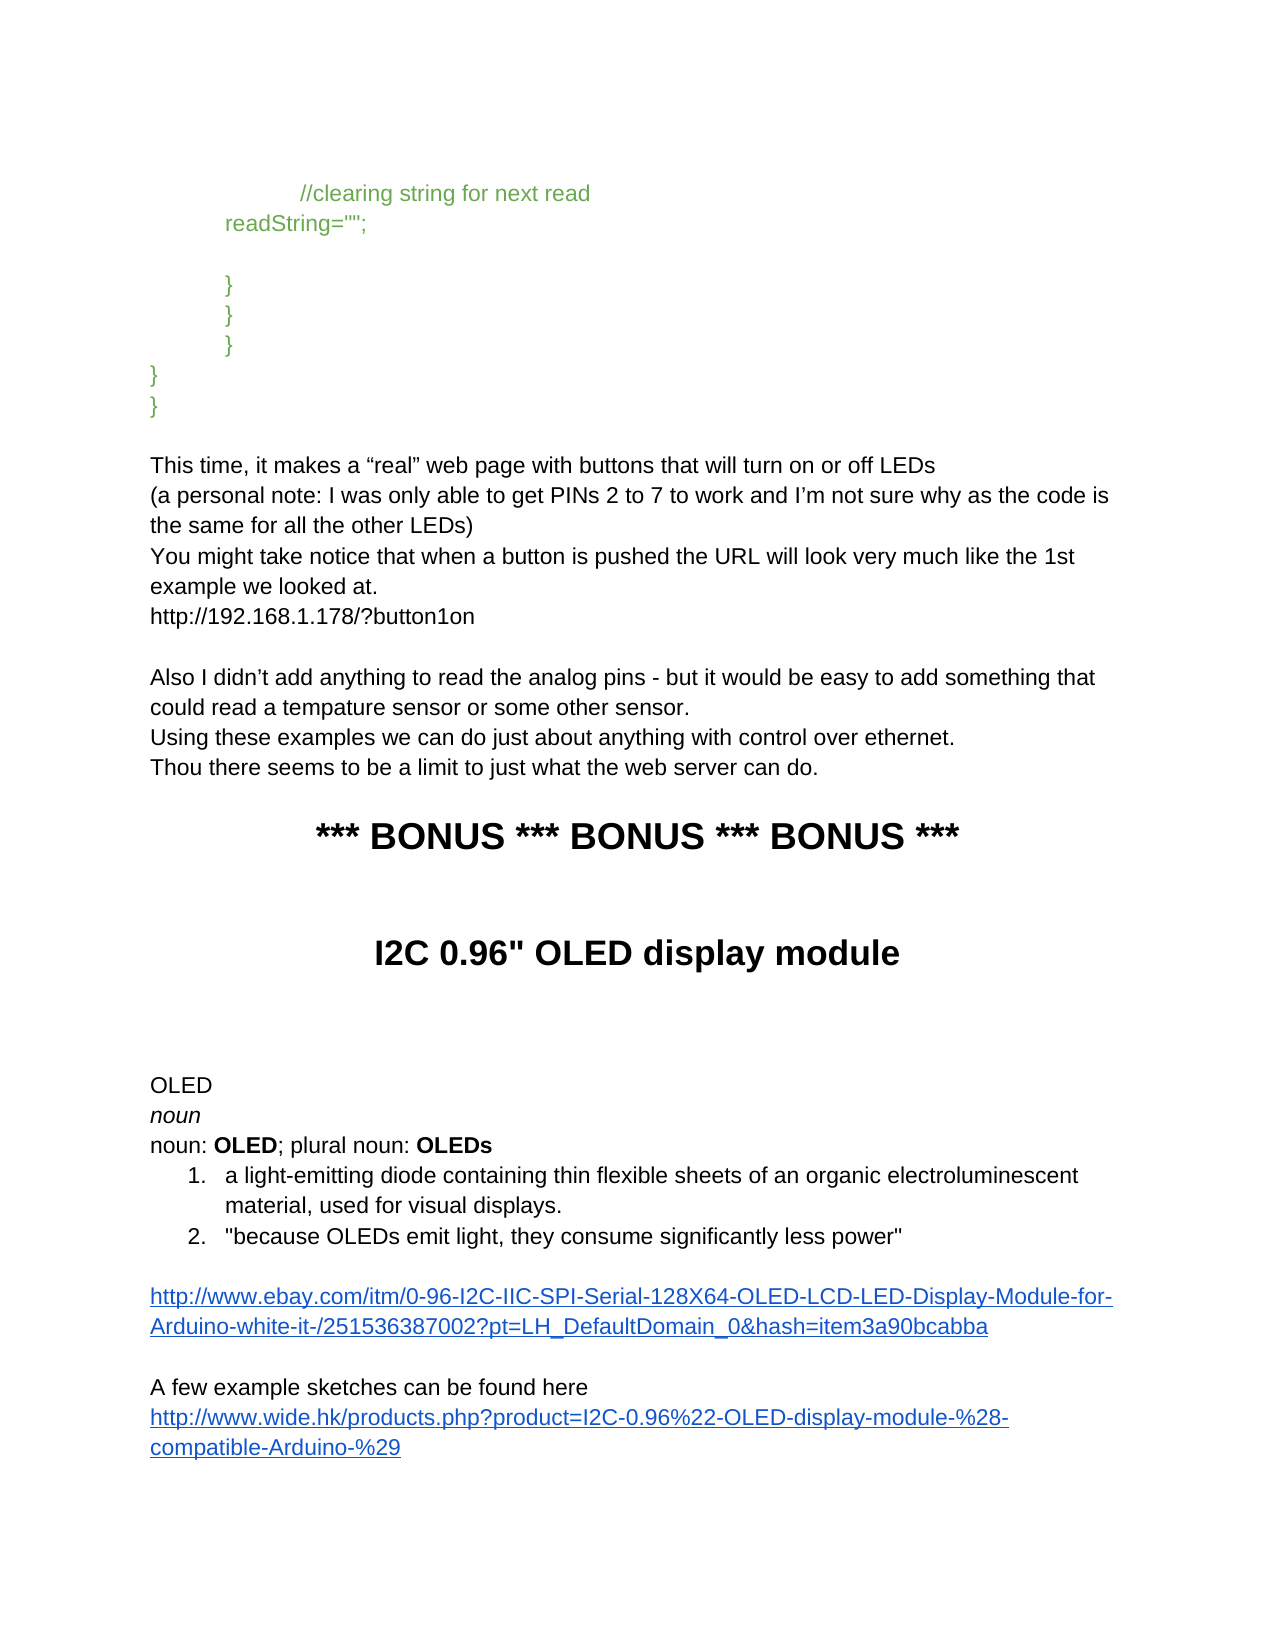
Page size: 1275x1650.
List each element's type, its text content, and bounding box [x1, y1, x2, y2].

text You might take notice that when a button is pushed the URL will look very much like the 1st example we looked at. [150, 543, 1125, 599]
text (a personal note: I was only able to get PINs 2 to 7 to work and I’m not sure why as the code is the same for all the other LEDs) [150, 482, 1125, 539]
text A few example sketches can be found here [150, 1374, 1125, 1400]
text *** BONUS *** BONUS *** BONUS *** [150, 814, 1125, 858]
text } [150, 331, 1125, 358]
list a light-emitting diode containing thin flexible sheets of an organic electroluminescent material, used for visual displays. [187, 1162, 1125, 1219]
text Using these examples we can do just about anything with control over ethernet. [150, 724, 1125, 750]
text } [150, 361, 1125, 388]
text } [150, 301, 1125, 327]
subtitle I2C 0.96" OLED display module [150, 932, 1125, 973]
text //clearing string for next read [150, 180, 1125, 207]
text Also I didn’t add anything to read the analog pins - but it would be easy to add something that could read a tempature sensor or some other sensor. [150, 663, 1125, 720]
text http://www.ebay.com/itm/0-96-I2C-IIC-SPI-Serial-128X64-OLED-LCD-LED-Display-Module-for-Arduino-white-it-/251536387002?pt=LH_DefaultDomain_0&hash=item3a90bcabba [150, 1283, 1125, 1339]
text Thou there seems to be a limit to just what the web server can do. [150, 754, 1125, 781]
text noun: OLED; plural noun: OLEDs [150, 1132, 1125, 1158]
text } [150, 392, 1125, 418]
text http://www.wide.hk/products.php?product=I2C-0.96%22-OLED-display-module-%28-compatible-Arduino-%29 [150, 1404, 1125, 1460]
text This time, it makes a “real” web page with buttons that will turn on or off LEDs [150, 452, 1125, 478]
text OLED [150, 1072, 1125, 1098]
text readString=""; [150, 210, 1125, 237]
list "because OLEDs emit light, they consume significantly less power" [187, 1223, 1125, 1249]
text } [150, 271, 1125, 297]
text noun [150, 1102, 1125, 1128]
text http://192.168.1.178/?button1on [150, 603, 1125, 629]
